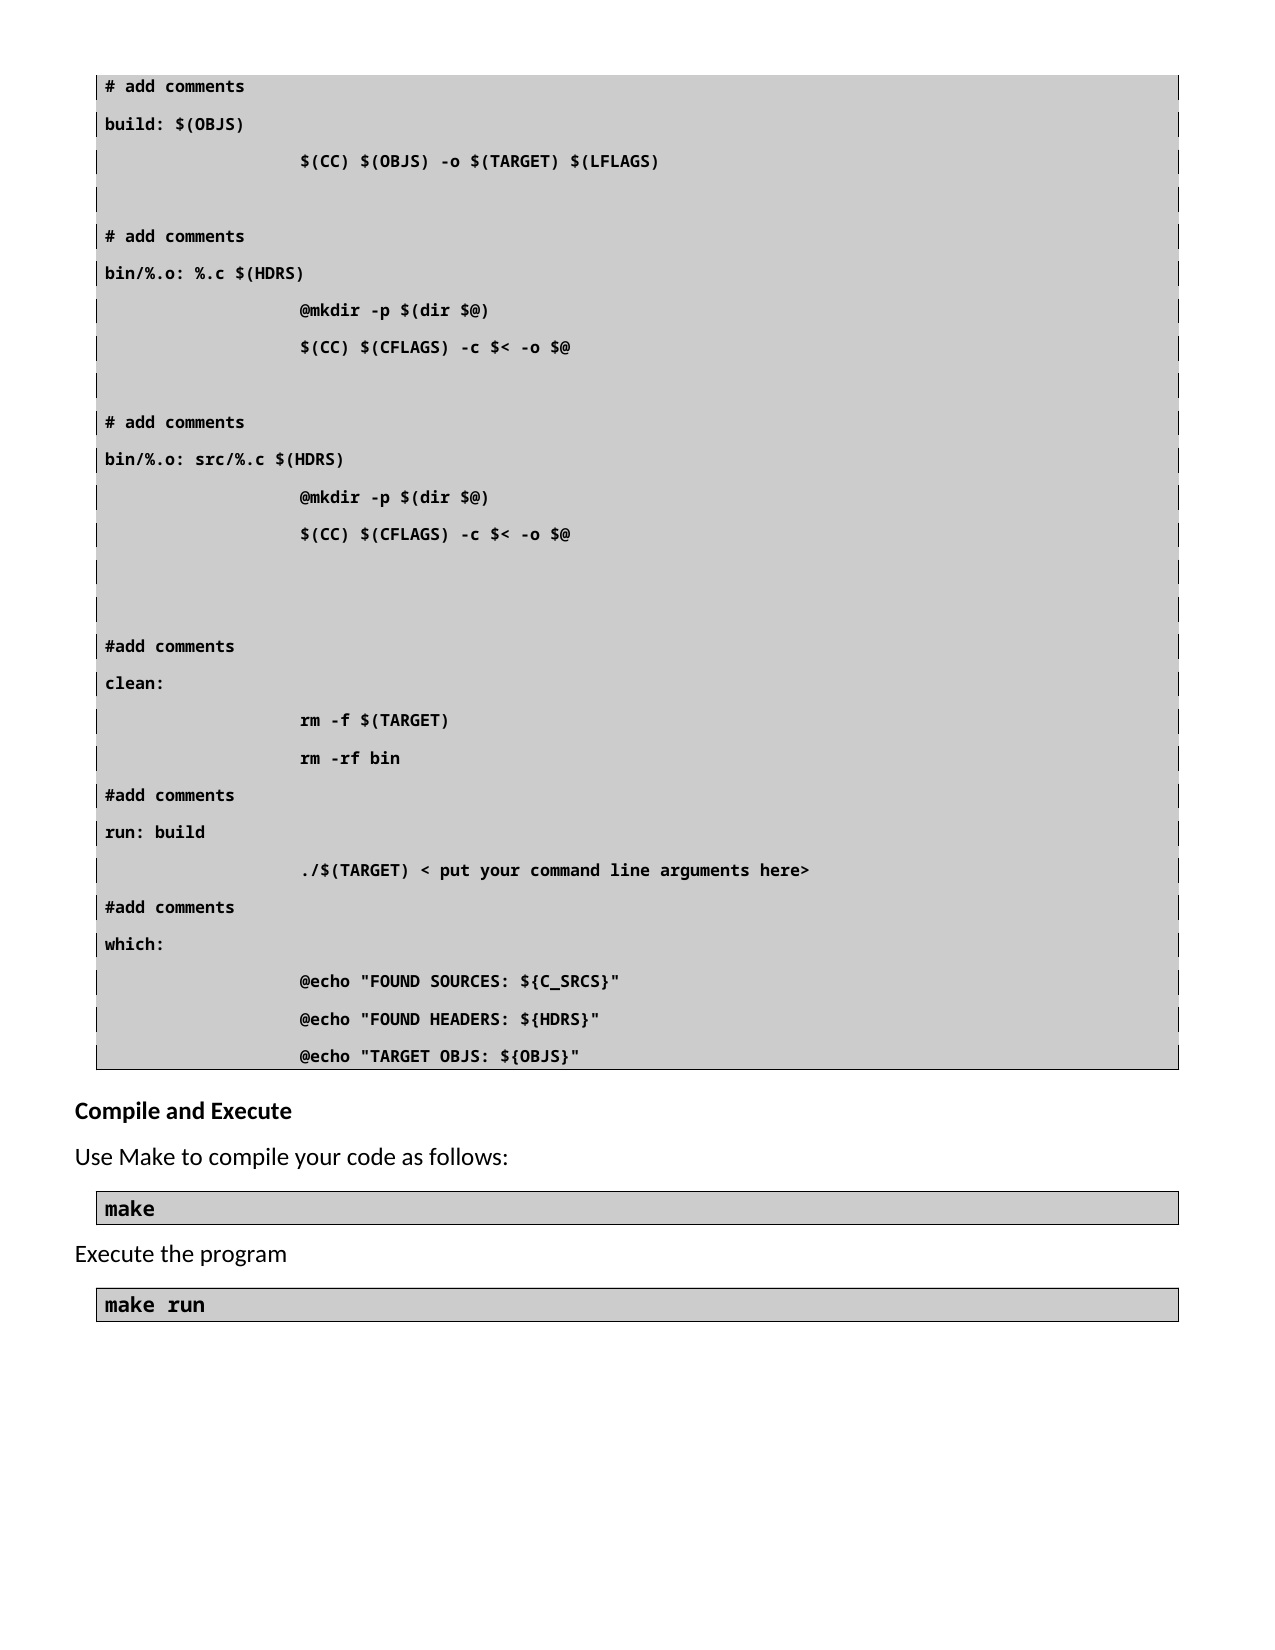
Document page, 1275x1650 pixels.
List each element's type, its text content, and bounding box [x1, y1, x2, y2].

text Use Make to compile your code as follows: [74, 1141, 1197, 1172]
text ./$(TARGET) < put your command line arguments here> [97, 858, 1178, 883]
text build: $(OBJS) [97, 112, 1178, 137]
text Execute the program [74, 1238, 1197, 1268]
text bin/%.o: %.c $(HDRS) [97, 261, 1178, 286]
text #add comments [96, 783, 1178, 808]
text @echo "FOUND SOURCES: ${C_SRCS}" [97, 970, 1178, 995]
text @mkdir -p $(dir $@) [97, 485, 1178, 510]
text bin/%.o: src/%.c $(HDRS) [97, 448, 1178, 473]
text run: build [97, 821, 1178, 846]
text # add comments [97, 75, 1178, 100]
text make run [97, 1289, 1178, 1321]
text #add comments [97, 634, 1178, 659]
text # add comments [97, 224, 1178, 249]
subtitle Compile and Execute [75, 1095, 1200, 1126]
text @mkdir -p $(dir $@) [97, 299, 1178, 323]
text which: [97, 933, 1178, 957]
text rm -rf bin [97, 746, 1178, 771]
text $(CC) $(CFLAGS) -c $< -o $@ [96, 522, 1178, 547]
text #add comments [97, 895, 1178, 920]
text clean: [97, 672, 1178, 696]
text make [97, 1192, 1178, 1224]
text $(CC) $(OBJS) -o $(TARGET) $(LFLAGS) [96, 149, 1178, 174]
text $(CC) $(CFLAGS) -c $< -o $@ [97, 336, 1178, 361]
text # add comments [97, 411, 1178, 435]
text @echo "FOUND HEADERS: ${HDRS}" [97, 1007, 1178, 1032]
text rm -f $(TARGET) [97, 709, 1178, 734]
text @echo "TARGET OBJS: ${OBJS}" [96, 1044, 1178, 1069]
